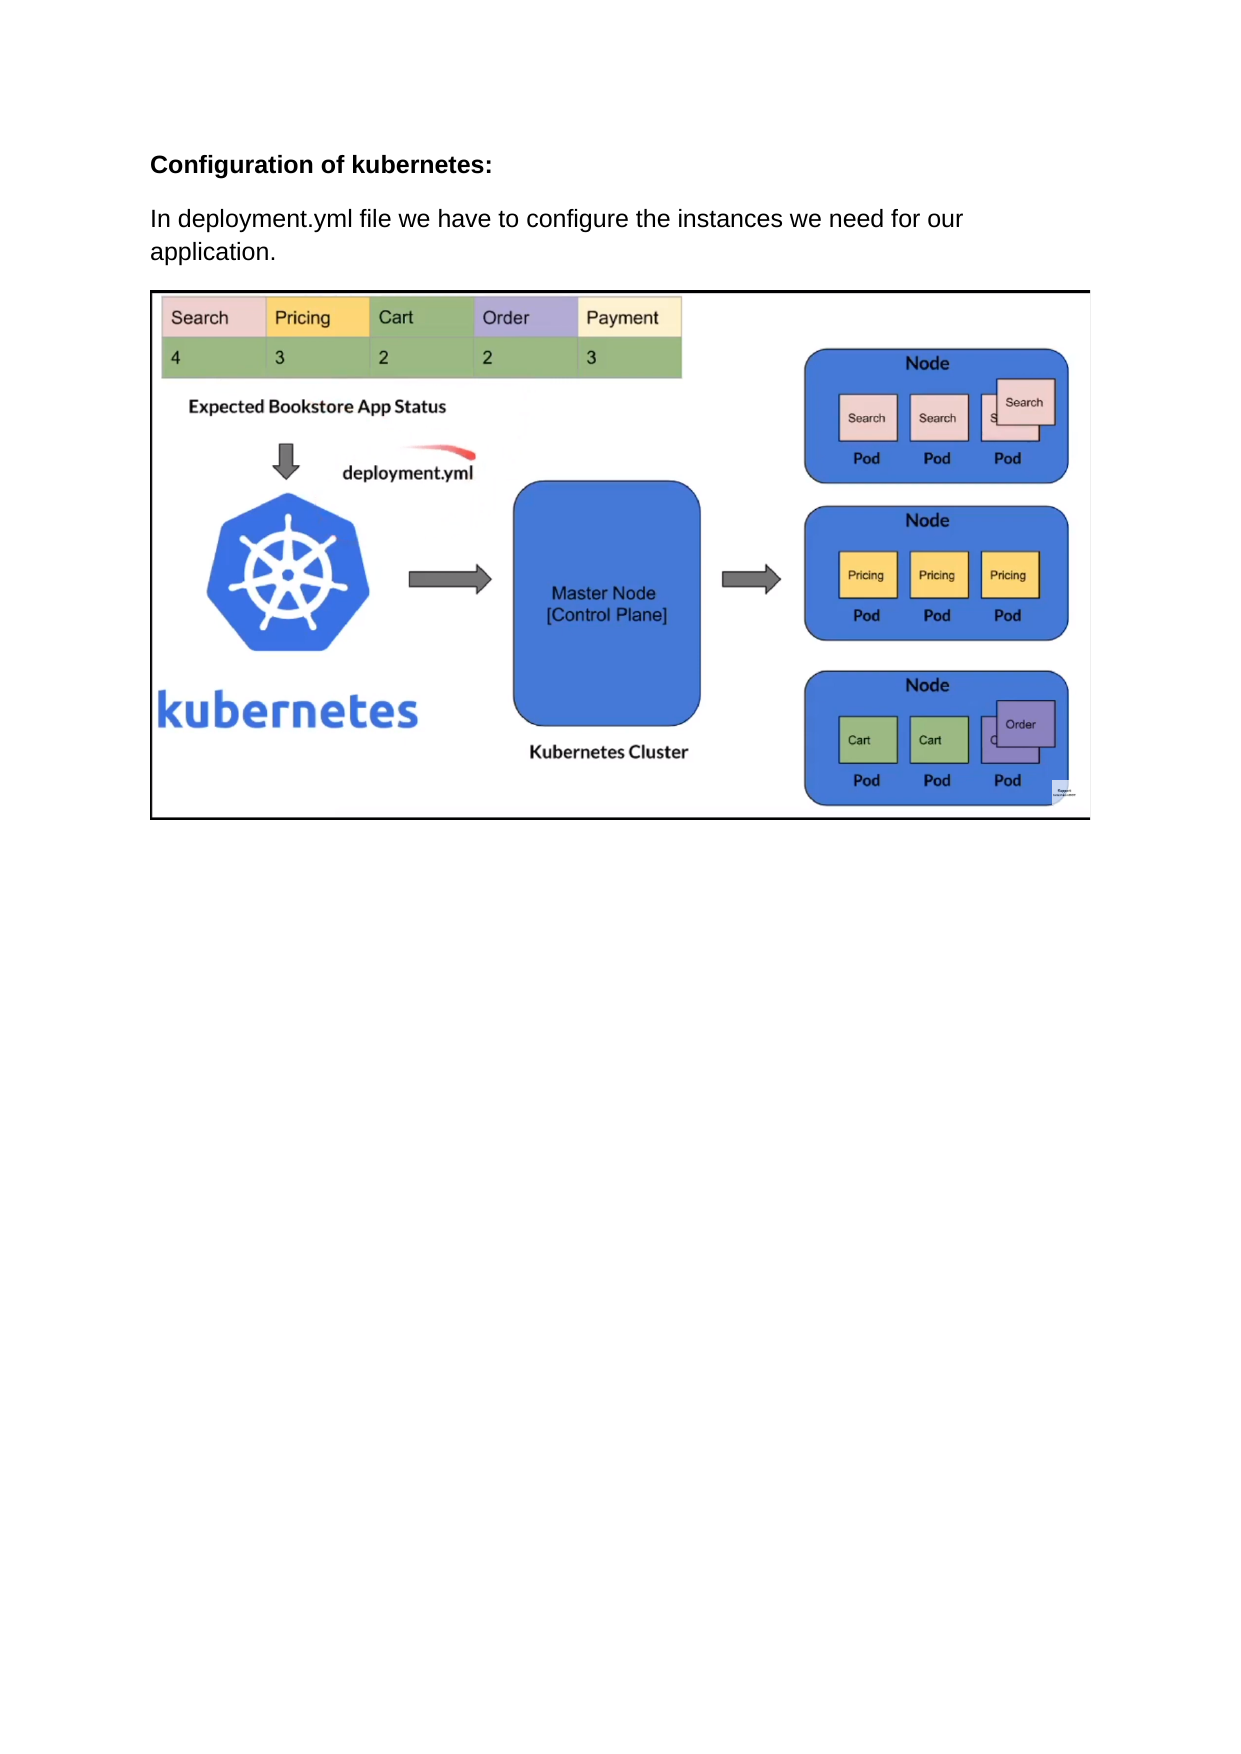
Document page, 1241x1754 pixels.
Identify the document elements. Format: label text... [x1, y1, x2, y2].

text In deployment.yml file we have to configure the instances we need for our application. [150, 204, 1090, 266]
picture [150, 290, 1091, 820]
text Configuration of kubernetes: [150, 150, 1090, 179]
